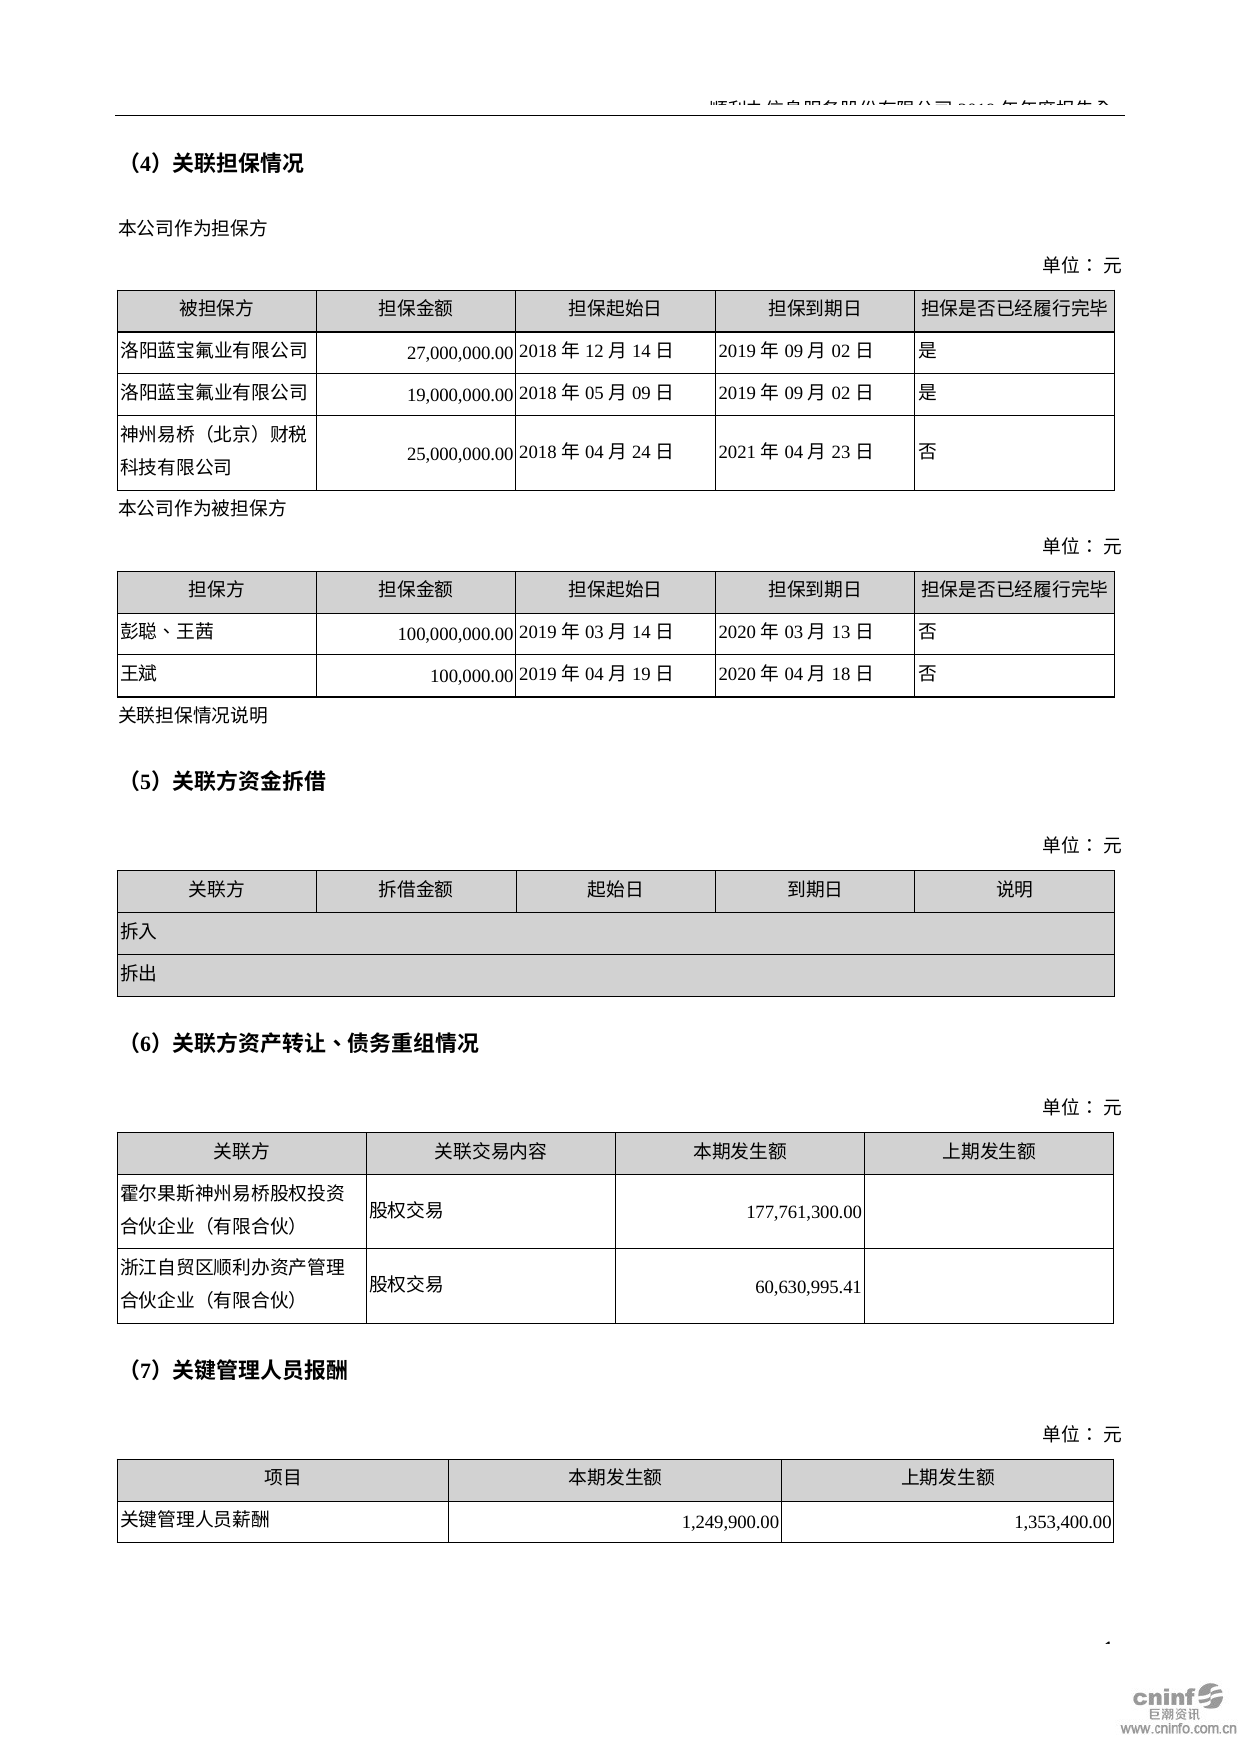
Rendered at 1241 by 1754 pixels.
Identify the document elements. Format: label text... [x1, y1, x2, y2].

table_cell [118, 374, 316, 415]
subtitle （4）关联担保情况 [118, 148, 1122, 178]
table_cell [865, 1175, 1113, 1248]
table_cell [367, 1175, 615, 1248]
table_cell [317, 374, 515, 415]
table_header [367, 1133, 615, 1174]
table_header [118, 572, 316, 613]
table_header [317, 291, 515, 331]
text 单位： 元 [102, 1094, 1122, 1120]
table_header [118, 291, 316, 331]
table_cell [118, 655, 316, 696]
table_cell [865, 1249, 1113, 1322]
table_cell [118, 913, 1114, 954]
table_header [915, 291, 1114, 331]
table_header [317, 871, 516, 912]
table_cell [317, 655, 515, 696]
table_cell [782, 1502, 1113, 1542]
subtitle （5）关联方资金拆借 [118, 766, 1122, 796]
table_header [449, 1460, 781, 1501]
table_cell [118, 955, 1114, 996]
text 单位： 元 [102, 833, 1122, 858]
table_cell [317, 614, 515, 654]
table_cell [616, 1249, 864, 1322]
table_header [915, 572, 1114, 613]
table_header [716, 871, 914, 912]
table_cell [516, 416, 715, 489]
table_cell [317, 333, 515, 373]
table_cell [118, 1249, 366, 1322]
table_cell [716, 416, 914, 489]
text 单位： 元 [102, 533, 1122, 559]
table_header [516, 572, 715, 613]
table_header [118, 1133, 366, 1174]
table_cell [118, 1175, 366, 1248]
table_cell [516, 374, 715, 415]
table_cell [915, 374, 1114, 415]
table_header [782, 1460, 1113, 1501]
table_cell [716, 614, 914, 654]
text 本公司作为担保方 [118, 215, 1122, 240]
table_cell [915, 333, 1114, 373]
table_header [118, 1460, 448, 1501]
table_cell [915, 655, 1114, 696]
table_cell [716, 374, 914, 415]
text 关联担保情况说明 [118, 702, 1122, 728]
text 本公司作为被担保方 [118, 496, 1122, 521]
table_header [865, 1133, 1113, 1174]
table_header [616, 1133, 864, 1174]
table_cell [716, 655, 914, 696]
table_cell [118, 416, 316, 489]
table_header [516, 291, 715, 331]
text 单位： 元 [102, 252, 1122, 278]
subtitle （6）关联方资产转让、债务重组情况 [118, 1028, 1122, 1057]
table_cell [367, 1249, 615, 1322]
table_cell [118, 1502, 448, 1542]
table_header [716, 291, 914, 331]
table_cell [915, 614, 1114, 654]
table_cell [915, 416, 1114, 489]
subtitle （7）关键管理人员报酬 [118, 1354, 1122, 1384]
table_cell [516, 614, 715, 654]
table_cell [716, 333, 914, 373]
text 单位： 元 [102, 1421, 1122, 1447]
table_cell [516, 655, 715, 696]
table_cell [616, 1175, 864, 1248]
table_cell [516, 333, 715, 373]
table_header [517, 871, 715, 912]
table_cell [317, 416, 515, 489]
picture [1115, 1680, 1240, 1737]
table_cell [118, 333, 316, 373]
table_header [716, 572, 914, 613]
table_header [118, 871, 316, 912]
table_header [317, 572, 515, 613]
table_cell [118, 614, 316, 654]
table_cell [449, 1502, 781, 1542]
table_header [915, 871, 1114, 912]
